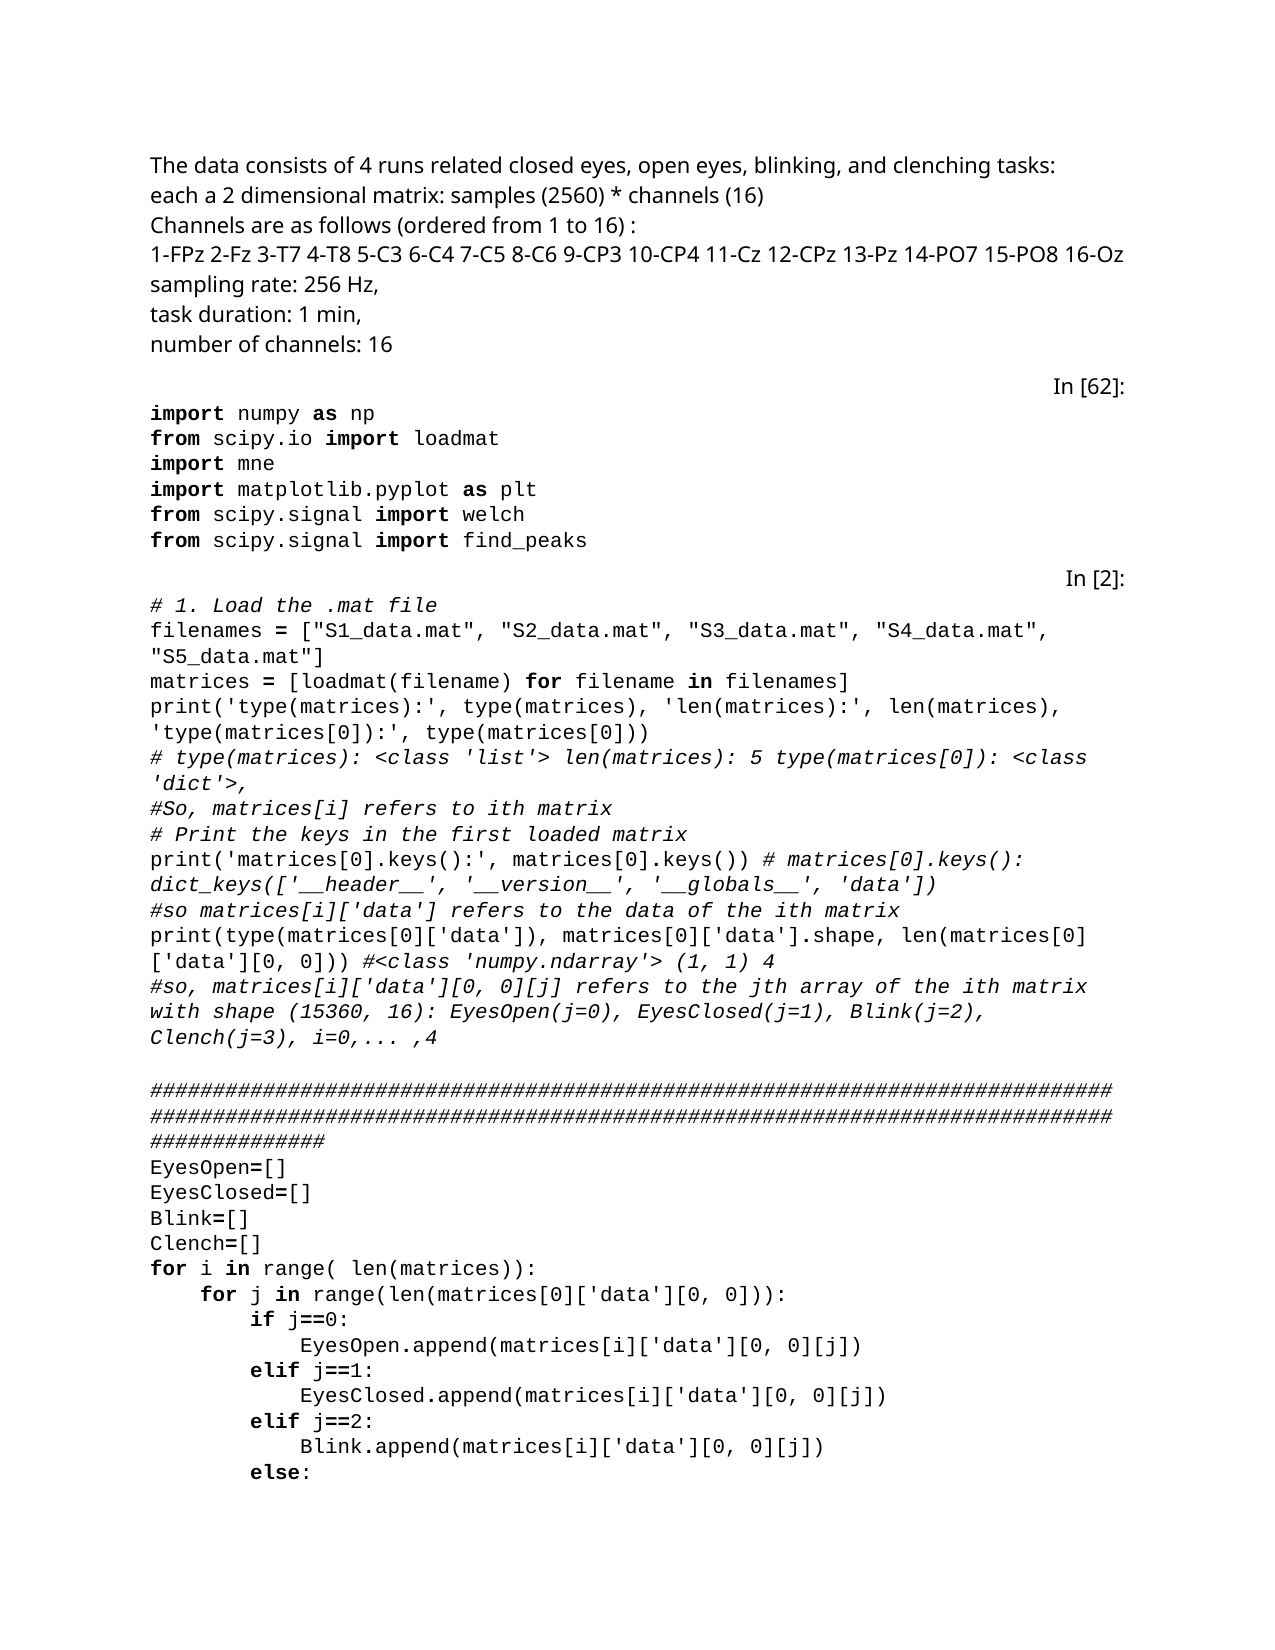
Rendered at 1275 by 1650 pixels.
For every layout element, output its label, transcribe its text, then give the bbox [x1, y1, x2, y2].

text #So, matrices[i] refers to ith matrix [150, 796, 1125, 822]
text EyesClosed.append(matrices[i]['data'][0, 0][j]) [150, 1384, 1125, 1409]
text EyesOpen.append(matrices[i]['data'][0, 0][j]) [150, 1333, 1125, 1358]
text from scipy.signal import find_peaks [150, 528, 1125, 553]
text Clench=[] [150, 1231, 1125, 1257]
text In [2]: [150, 563, 1125, 593]
text # 1. Load the .mat file [150, 593, 1125, 618]
text #so matrices[i]['data'] refers to the data of the ith matrix [150, 898, 1125, 923]
text # Print the keys in the first loaded matrix [150, 822, 1125, 847]
text elif j==2: [150, 1409, 1125, 1434]
text import numpy as np [150, 401, 1125, 426]
text from scipy.io import loadmat [150, 426, 1125, 452]
text #so, matrices[i]['data'][0, 0][j] refers to the jth array of the ith matrix with shape (15360, 16): EyesOpen(j=0), EyesClosed(j=1), Blink(j=2), Clench(j=3), i=0,... ,4 [150, 974, 1125, 1051]
text from scipy.signal import welch [150, 502, 1125, 528]
text In [62]: [150, 371, 1125, 401]
text Blink=[] [150, 1206, 1125, 1231]
text for j in range(len(matrices[0]['data'][0, 0])): [150, 1282, 1125, 1307]
text elif j==1: [150, 1358, 1125, 1384]
text # type(matrices): <class 'list'> len(matrices): 5 type(matrices[0]): <class 'dict'>, [150, 746, 1125, 796]
text import matplotlib.pyplot as plt [150, 477, 1125, 502]
text print(type(matrices[0]['data']), matrices[0]['data'].shape, len(matrices[0]['data'][0, 0])) #<class 'numpy.ndarray'> (1, 1) 4 [150, 923, 1125, 974]
text Blink.append(matrices[i]['data'][0, 0][j]) [150, 1434, 1125, 1460]
text else: [150, 1460, 1125, 1485]
text matrices = [loadmat(filename) for filename in filenames] [150, 669, 1125, 695]
text ######################################################################################################################################################################## [150, 1079, 1125, 1155]
text for i in range( len(matrices)): [150, 1257, 1125, 1282]
text print('matrices[0].keys():', matrices[0].keys()) # matrices[0].keys(): dict_keys(['__header__', '__version__', '__globals__', 'data']) [150, 847, 1125, 898]
text filenames = ["S1_data.mat", "S2_data.mat", "S3_data.mat", "S4_data.mat", "S5_data.mat"] [150, 618, 1125, 669]
text if j==0: [150, 1307, 1125, 1333]
text EyesClosed=[] [150, 1180, 1125, 1206]
text import mne [150, 452, 1125, 477]
text print('type(matrices):', type(matrices), 'len(matrices):', len(matrices), 'type(matrices[0]):', type(matrices[0])) [150, 695, 1125, 746]
text EyesOpen=[] [150, 1155, 1125, 1180]
